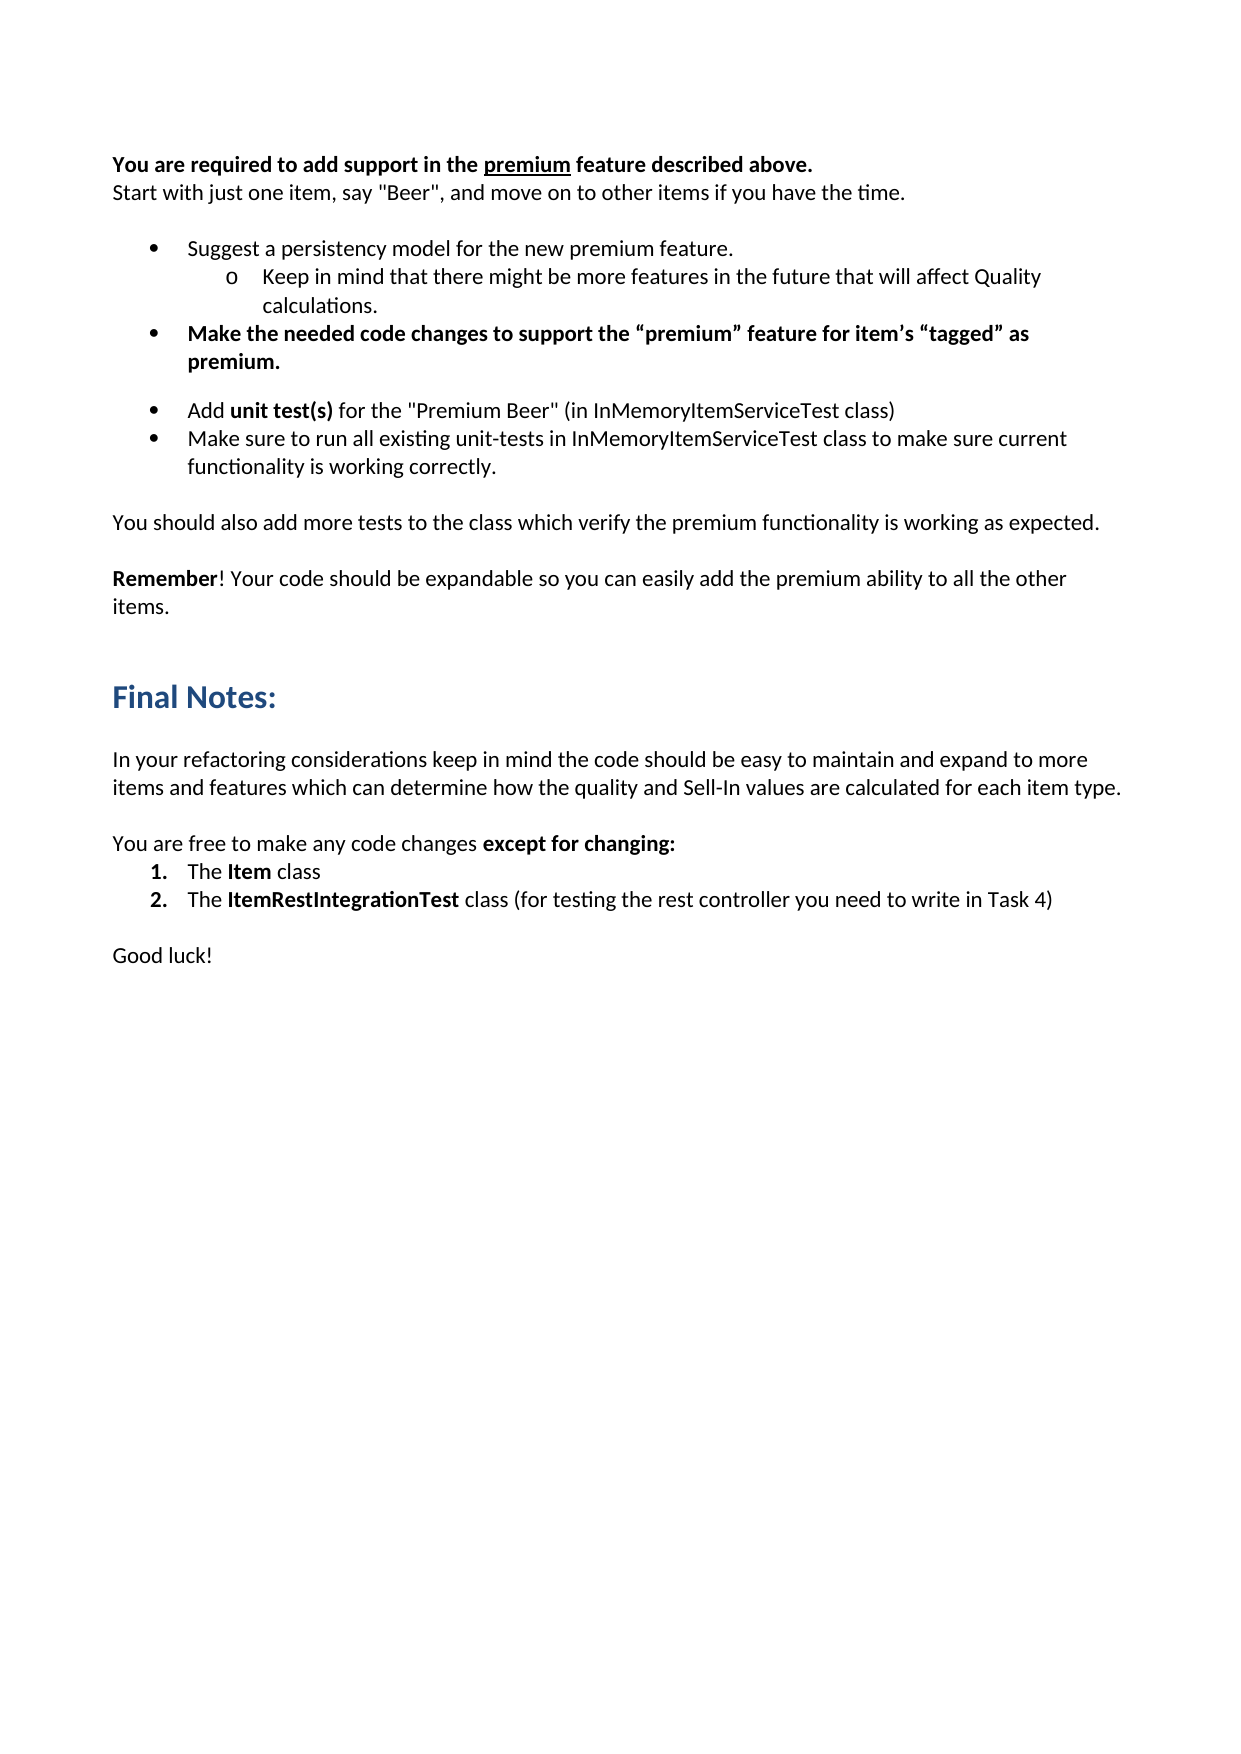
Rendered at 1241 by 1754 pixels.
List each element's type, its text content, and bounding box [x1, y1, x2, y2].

text You should also add more tests to the class which verify the premium functionality is working as expected. [112, 508, 1128, 536]
text Remember! Your code should be expandable so you can easily add the premium ability to all the other items. [112, 564, 1128, 620]
list Make sure to run all existing unit-tests in InMemoryItemServiceTest class to make sure current functionality is working correctly. [150, 424, 1128, 480]
list The ItemRestIntegrationTest class (for testing the rest controller you need to write in Task 4) [150, 885, 1128, 913]
text You are free to make any code changes except for changing: [112, 829, 1128, 857]
text Good luck! [112, 941, 1128, 969]
text Start with just one item, say "Beer", and move on to other items if you have the time. [112, 178, 1128, 206]
list Keep in mind that there might be more features in the future that will affect Quality calculations. [225, 262, 1128, 319]
list Make the needed code changes to support the “premium” feature for item’s “tagged” as premium. [150, 319, 1128, 375]
list Add unit test(s) for the "Premium Beer" (in InMemoryItemServiceTest class) [150, 396, 1128, 424]
text You are required to add support in the premium feature described above. [112, 150, 1128, 178]
text Final Notes: [112, 676, 1128, 717]
list The Item class [150, 857, 1128, 885]
list Suggest a persistency model for the new premium feature. [150, 234, 1128, 262]
text In your refactoring considerations keep in mind the code should be easy to maintain and expand to more items and features which can determine how the quality and Sell-In values are calculated for each item type. [112, 745, 1128, 801]
